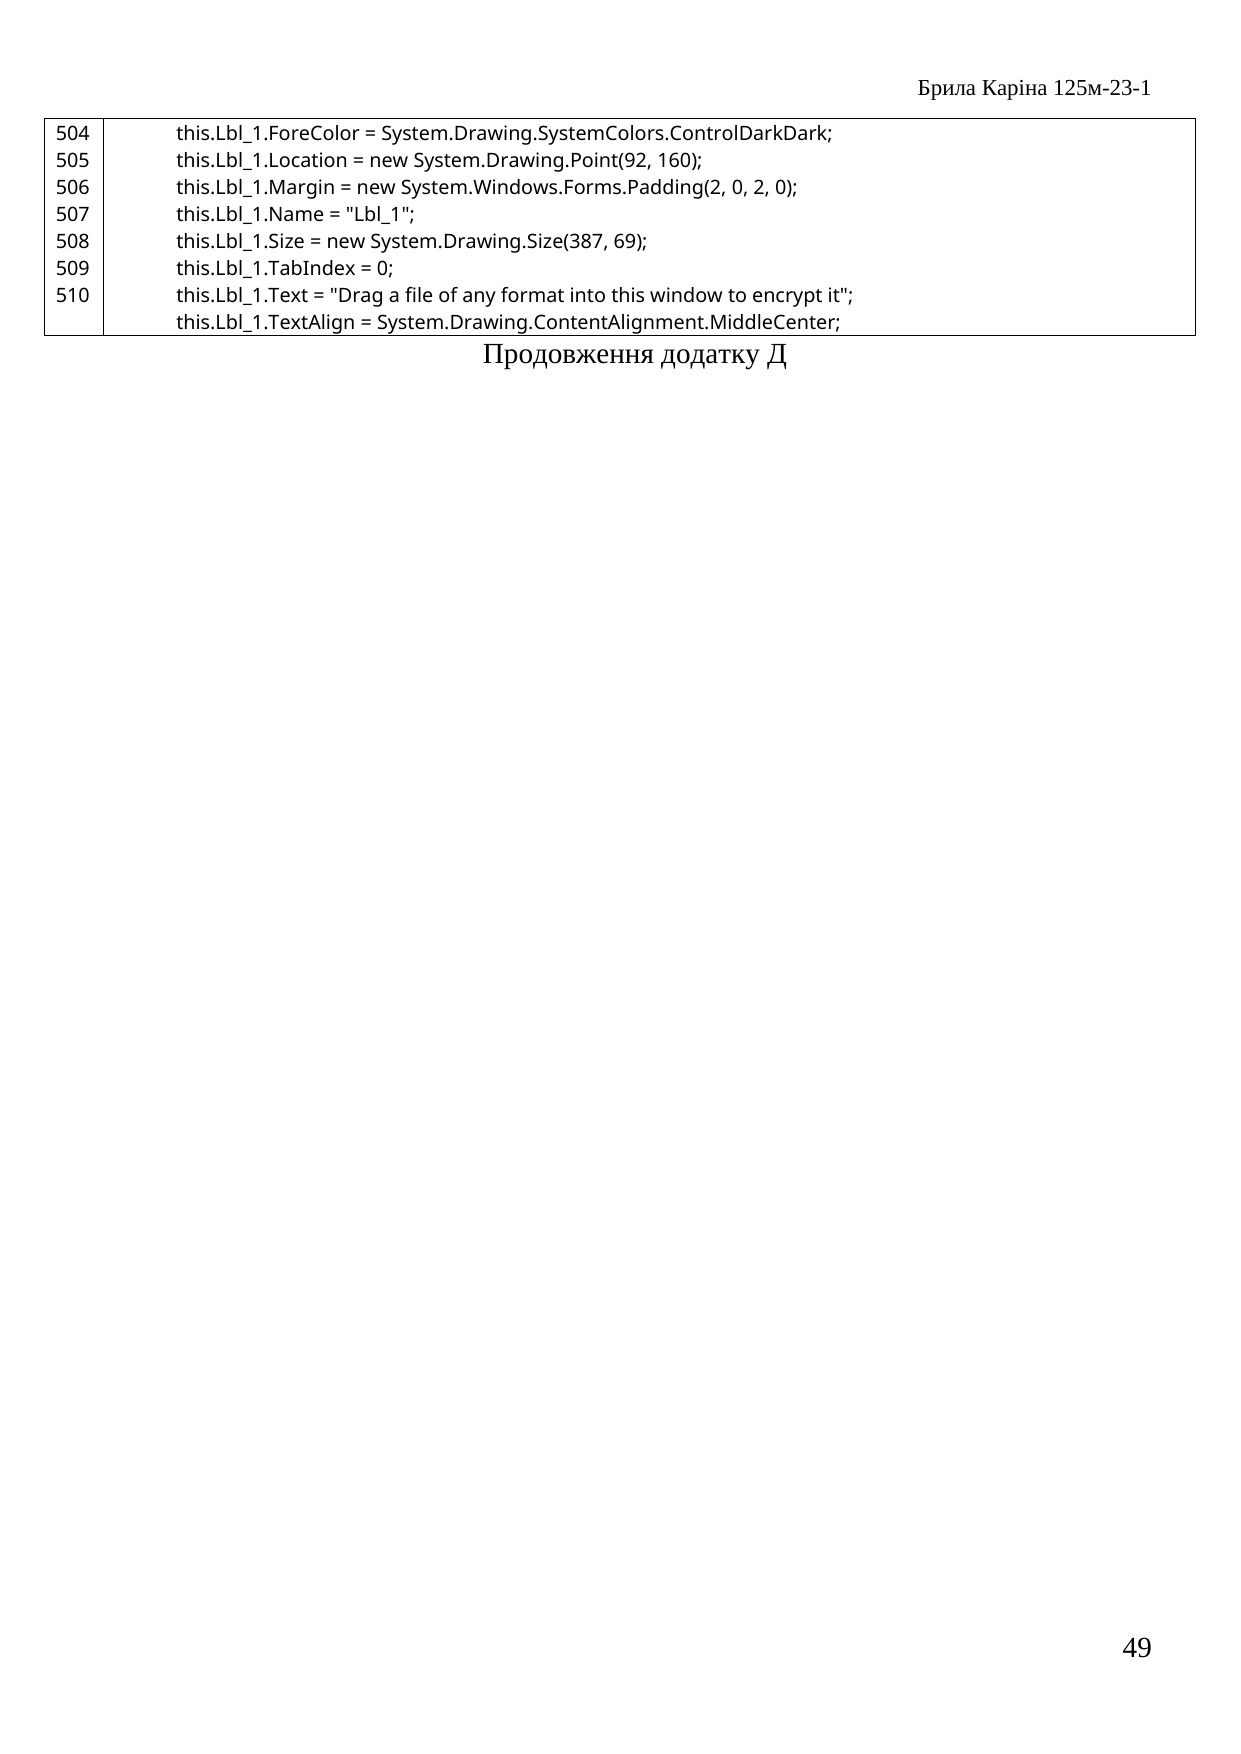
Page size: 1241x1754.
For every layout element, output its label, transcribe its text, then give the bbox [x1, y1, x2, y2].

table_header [104, 119, 1195, 335]
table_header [45, 119, 103, 335]
text Продовження додатку Д [118, 336, 1152, 369]
